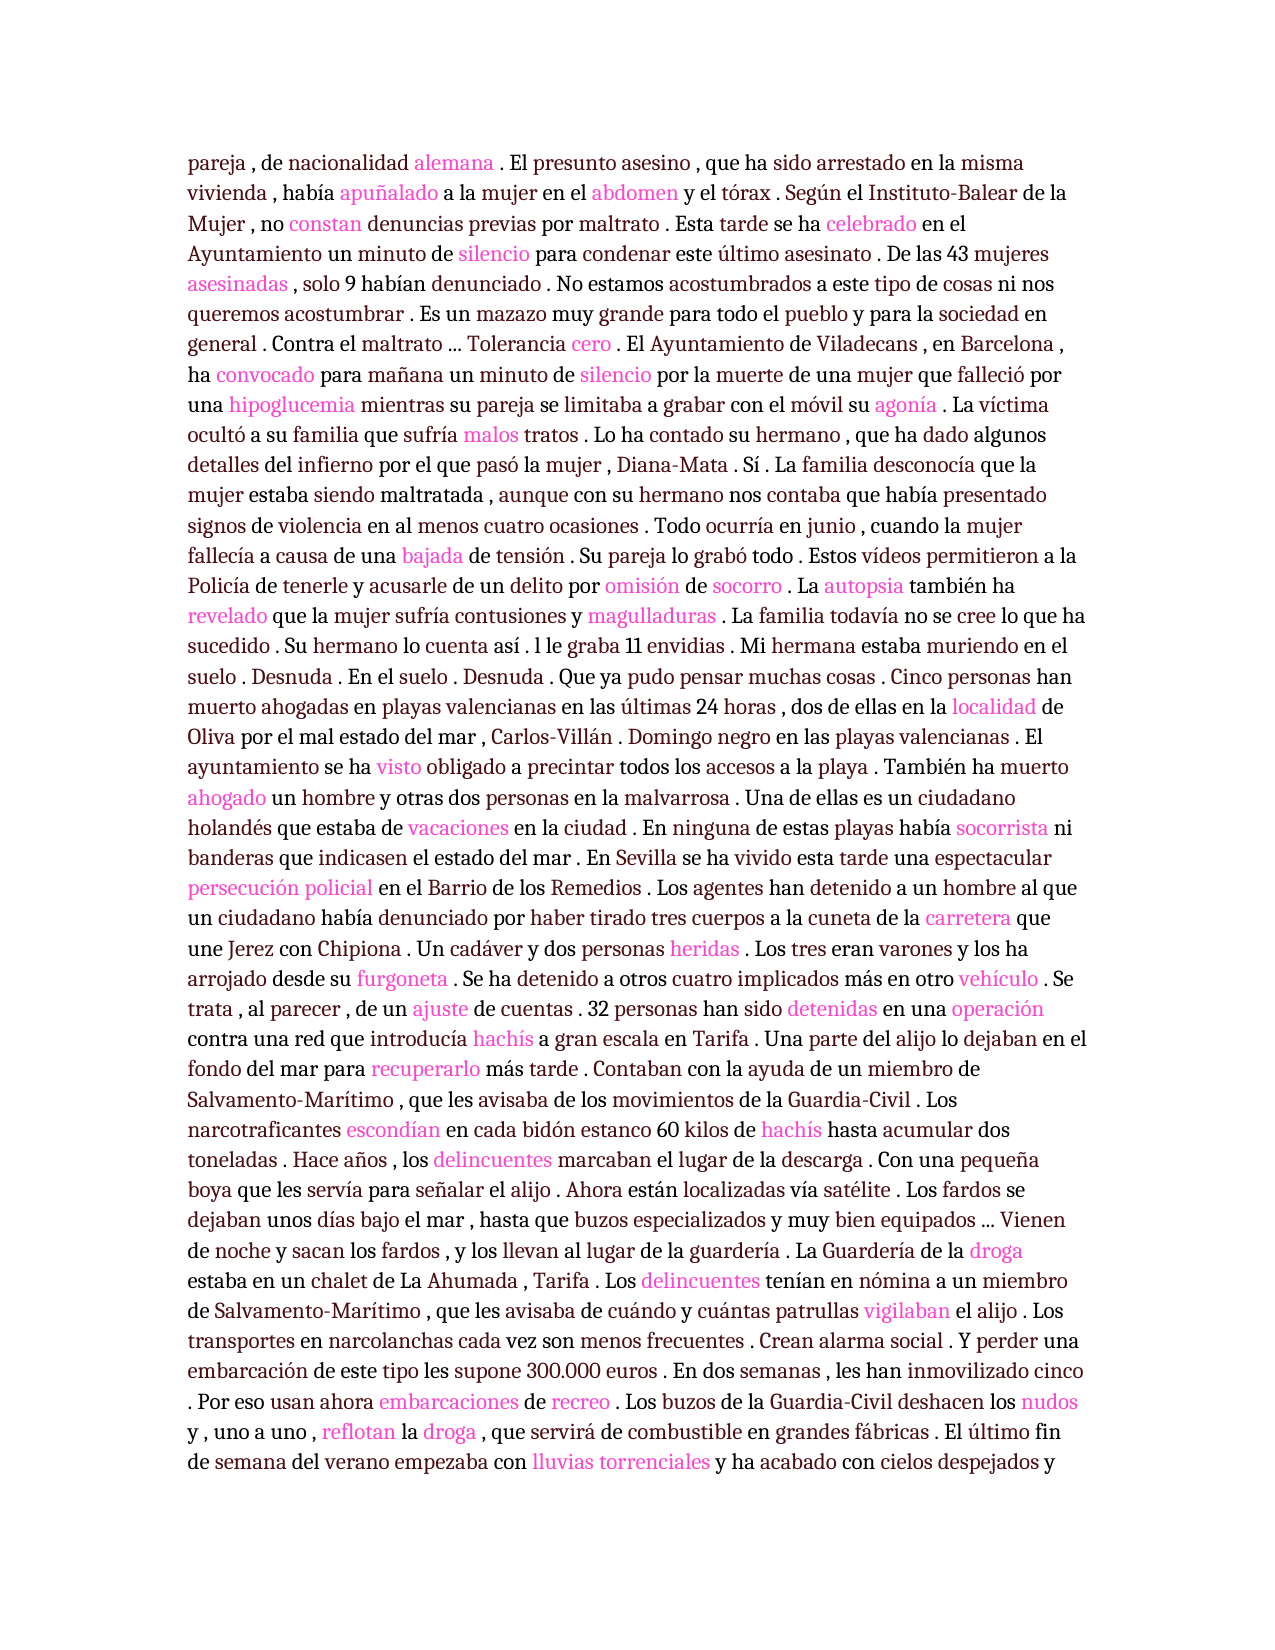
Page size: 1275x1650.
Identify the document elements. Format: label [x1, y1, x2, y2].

text [187, 150, 1087, 1475]
